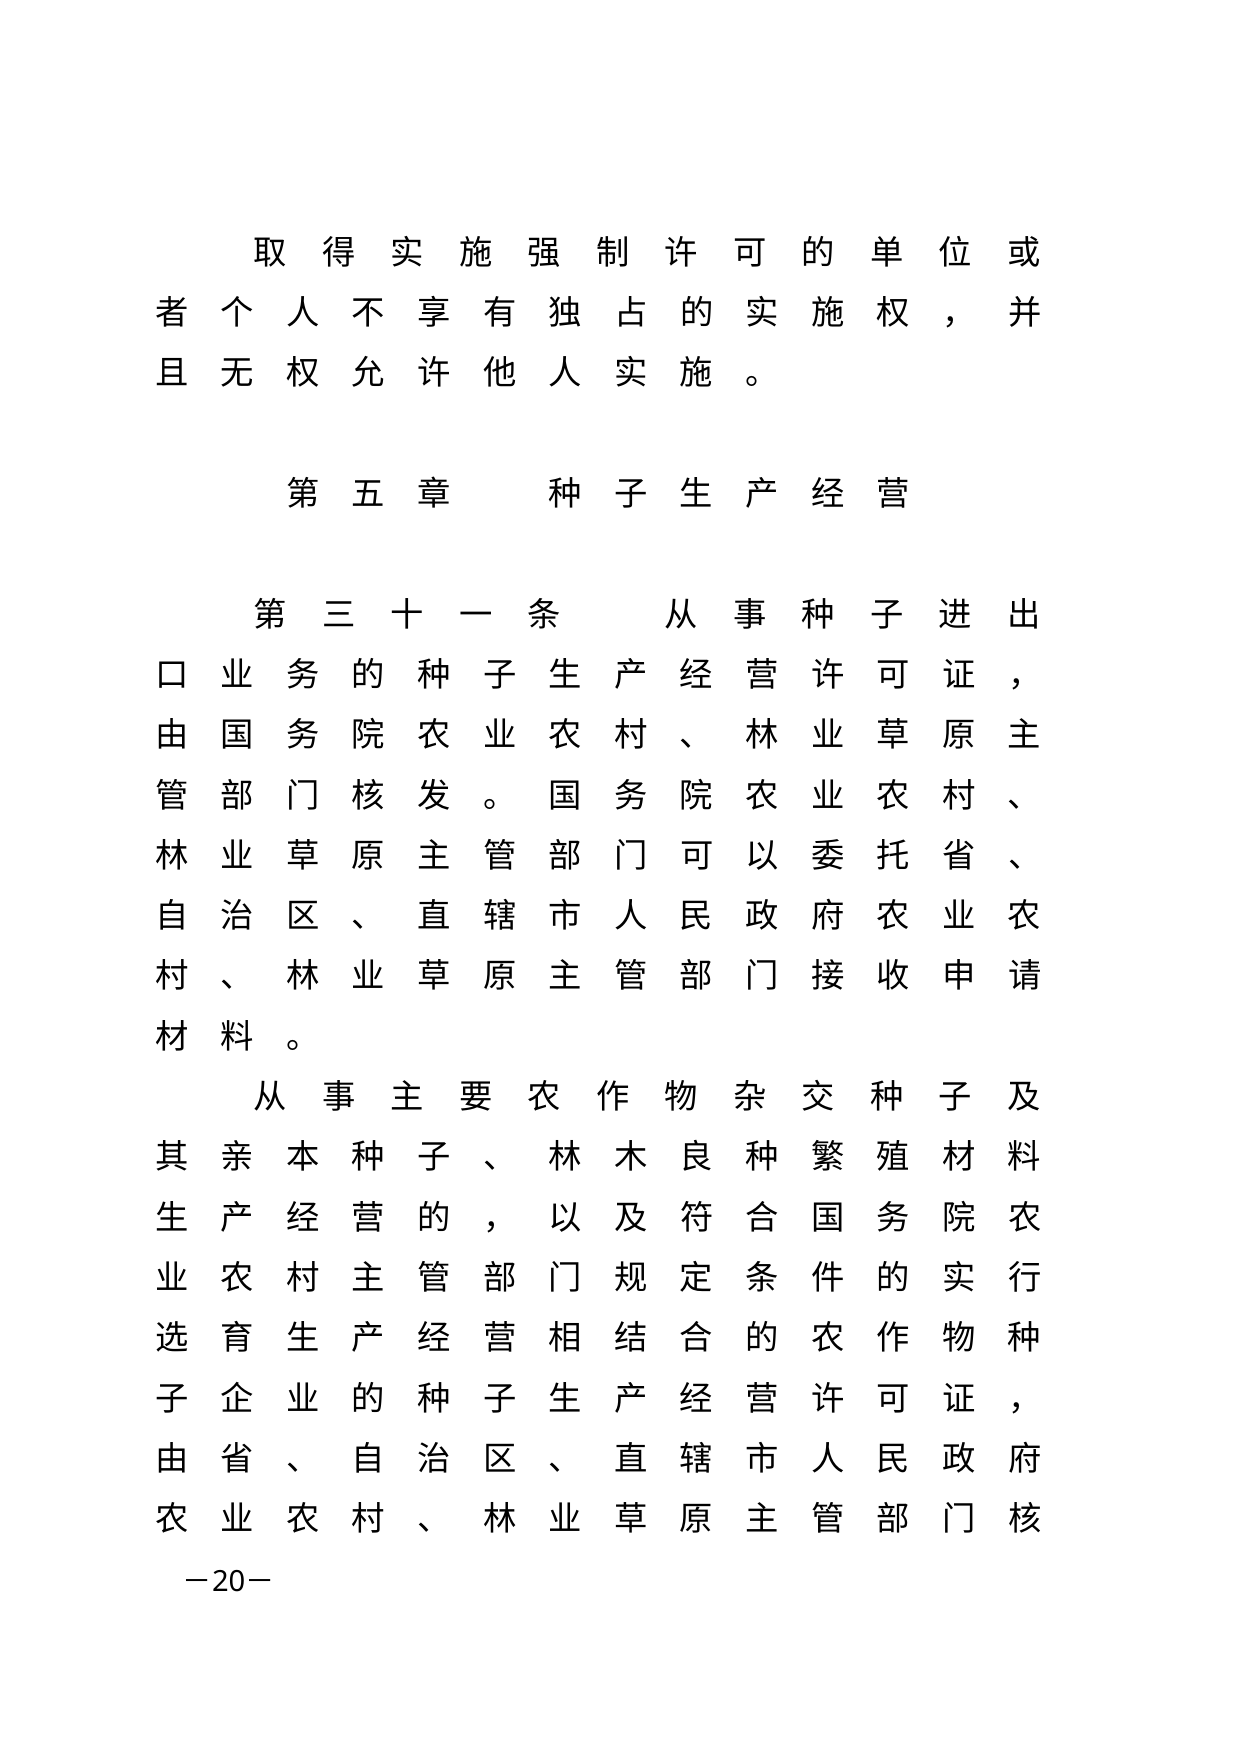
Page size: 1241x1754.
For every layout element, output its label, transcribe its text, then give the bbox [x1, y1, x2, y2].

text 取得实施强制许可的单位或者个人不享有独占的实施权，并且无权允许他人实施。 [155, 219, 1073, 400]
text 从事主要农作物杂交种子及其亲本种子、林木良种繁殖材料生产经营的，以及符合国务院农业农村主管部门规定条件的实行选育生产经营相结合的农作物种子企业的种子生产经营许可证，由省、自治区、直辖市人民政府农业农村、林业草原主管部门核发。 [155, 1064, 1073, 1546]
text 第三十一条 从事种子进出口业务的种子生产经营许可证，由国务院农业农村、林业草原主管部门核发。国务院农业农村、林业草原主管部门可以委托省、自治区、直辖市人民政府农业农村、林业草原主管部门接收申请材料。 [155, 581, 1073, 1064]
text 第五章 种子生产经营 [155, 461, 1073, 521]
